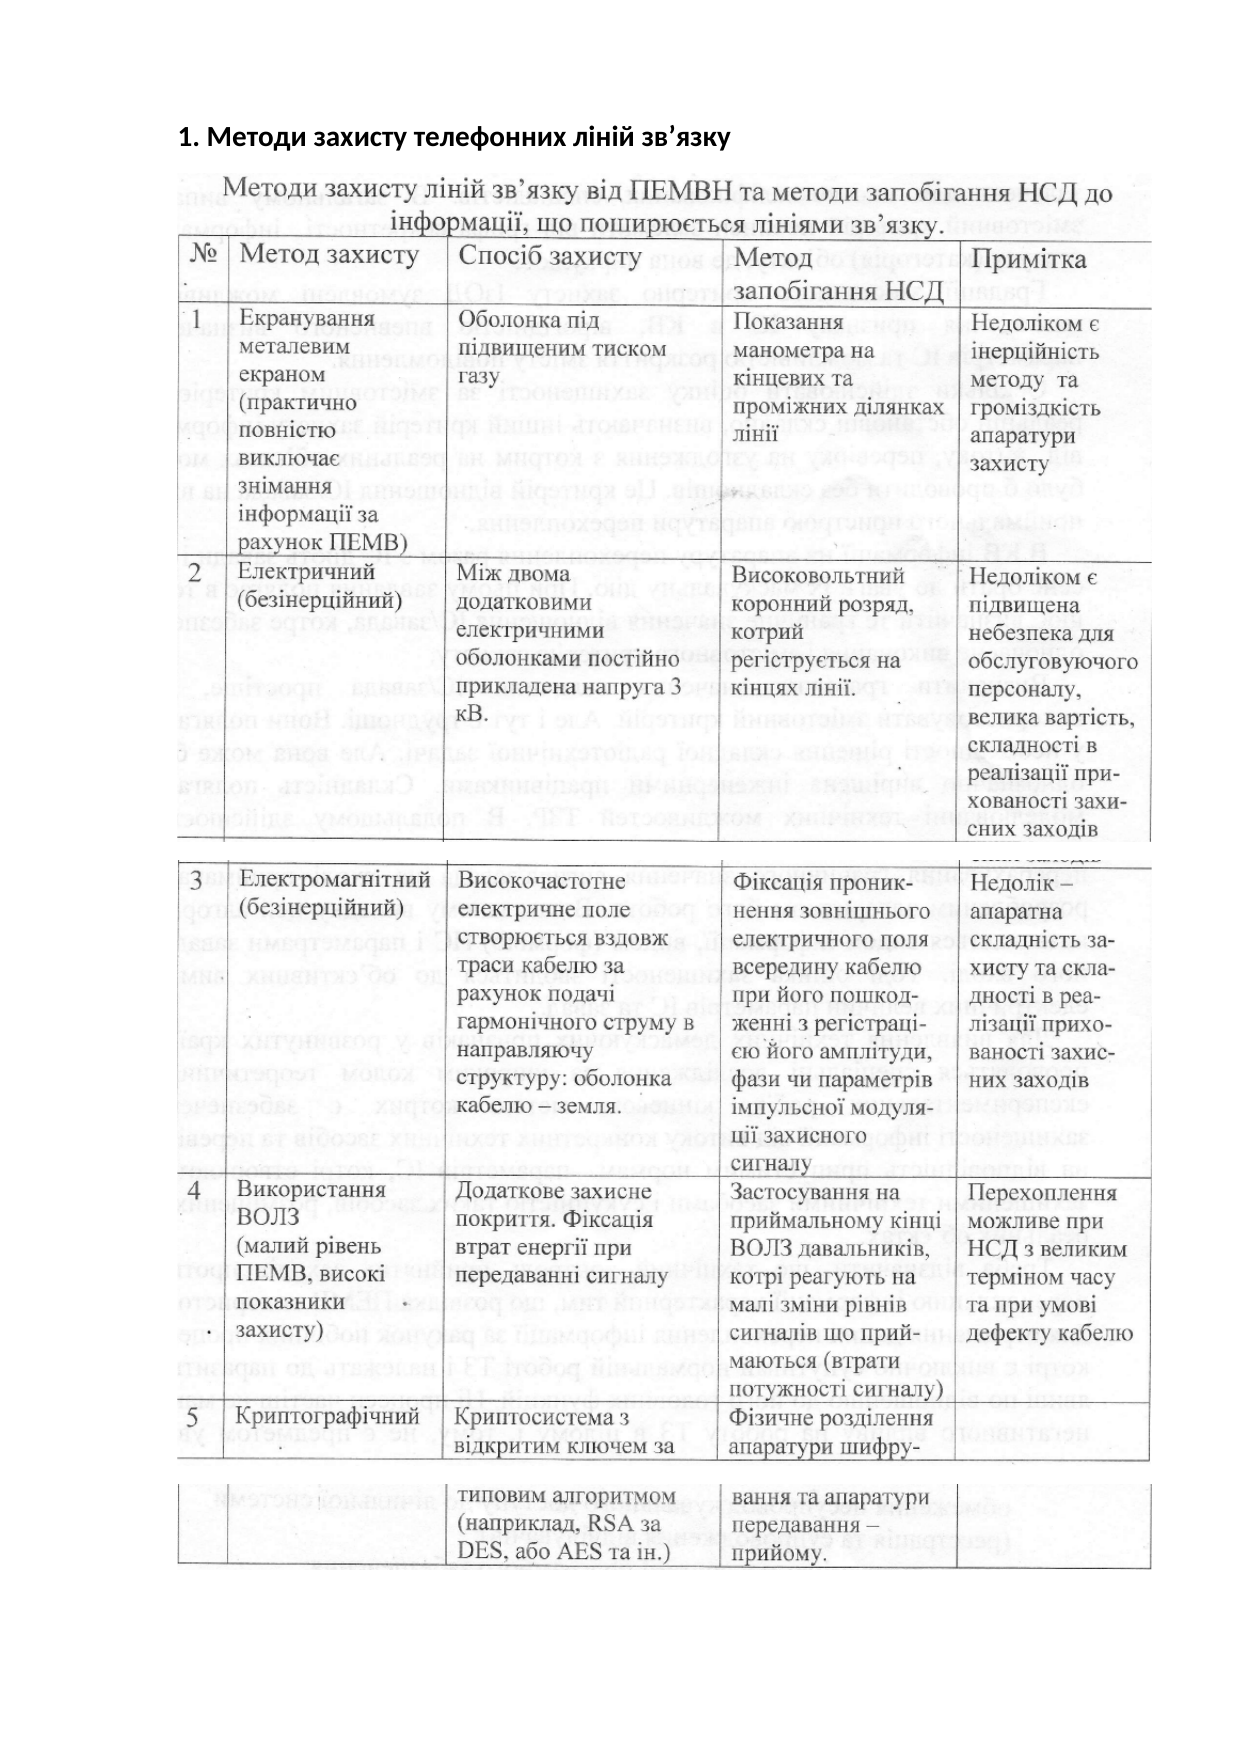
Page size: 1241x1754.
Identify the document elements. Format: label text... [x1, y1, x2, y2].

text 1. Методи захисту телефонних ліній зв’язку [177, 118, 1152, 154]
picture [177, 173, 1152, 842]
picture [177, 860, 1152, 1466]
picture [177, 1484, 1152, 1570]
